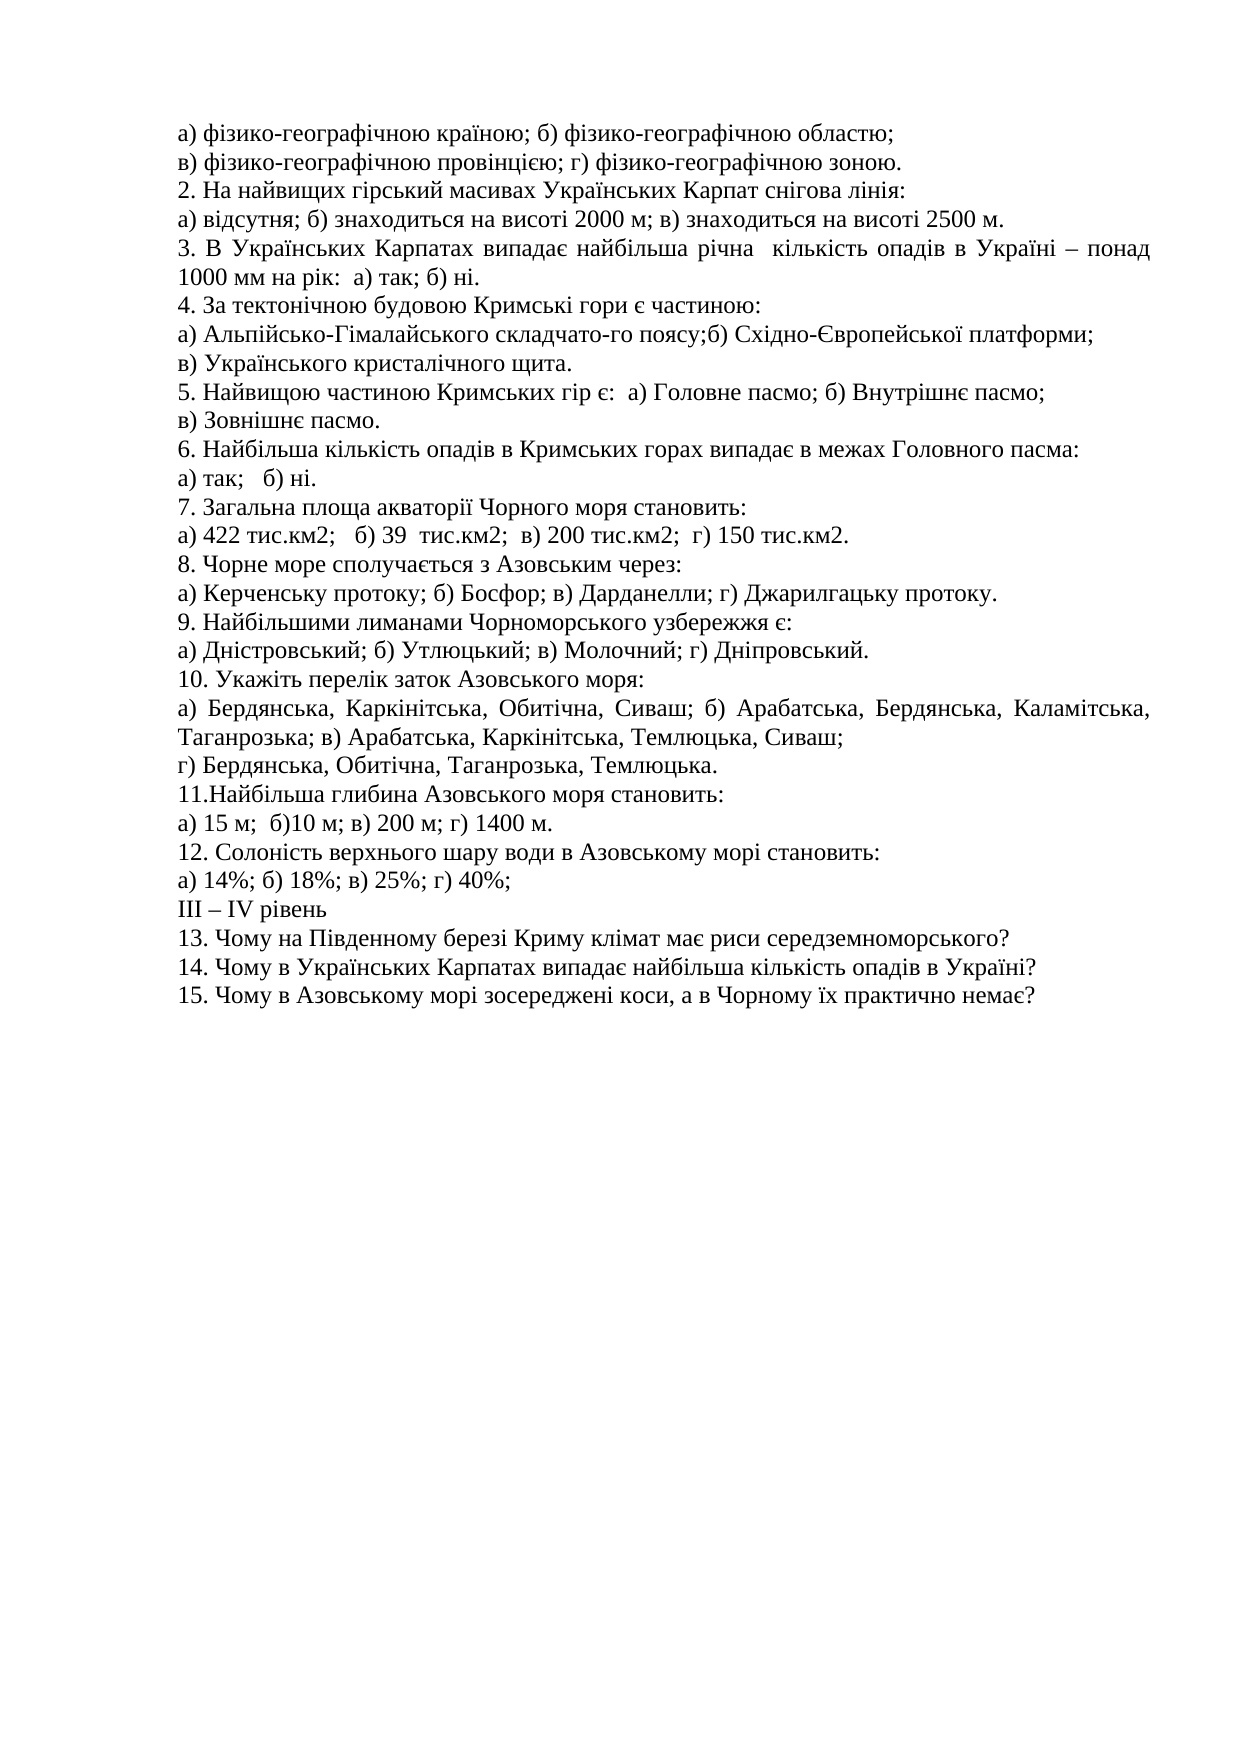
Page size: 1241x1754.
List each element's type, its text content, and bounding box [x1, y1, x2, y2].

list а) Дністровський; б) Утлюцький; в) Молочний; г) Дніпровський. [177, 636, 1152, 664]
list а) Бердянська, Каркінітська, Обитічна, Сиваш; б) Арабатська, Бердянська, Каламітська, Таганрозька; в) Арабатська, Каркінітська, Темлюцька, Сиваш; [177, 693, 1152, 751]
list г) Бердянська, Обитічна, Таганрозька, Темлюцька. [177, 751, 1152, 779]
list в) фізико-географічною провінцією; г) фізико-географічною зоною. [177, 147, 1152, 176]
list 7. Загальна площа акваторії Чорного моря становить: [177, 492, 1152, 521]
list 8. Чорне море сполучається з Азовським через: [177, 549, 1152, 578]
list в) Зовнішнє пасмо. [177, 406, 1152, 434]
list в) Українського кристалічного щита. [177, 348, 1152, 377]
list а) фізико-географічною країною; б) фізико-географічною областю; [177, 118, 1152, 147]
list а) так; б) ні. [177, 463, 1152, 492]
list а) Альпійсько-Гімалайського складчато-го поясу;б) Східно-Європейської платформи; [177, 319, 1152, 348]
list 13. Чому на Південному березі Криму клімат має риси середземноморського? [177, 923, 1152, 952]
list а) 14%; б) 18%; в) 25%; г) 40%; [177, 866, 1152, 894]
list 11.Найбільша глибина Азовського моря становить: [177, 779, 1152, 808]
list 9. Найбільшими лиманами Чорноморського узбережжя є: [177, 607, 1152, 636]
list 5. Найвищою частиною Кримських гір є: а) Головне пасмо; б) Внутрішнє пасмо; [177, 377, 1152, 406]
list 3. В Українських Карпатах випадає найбільша річна кількість опадів в Україні – понад 1000 мм на рік: а) так; б) ні. [177, 233, 1152, 291]
list а) відсутня; б) знаходиться на висоті 2000 м; в) знаходиться на висоті 2500 м. [177, 204, 1152, 233]
list а) Керченську протоку; б) Босфор; в) Дарданелли; г) Джарилгацьку протоку. [177, 578, 1152, 607]
list 10. Укажіть перелік заток Азовського моря: [177, 664, 1152, 693]
list ІІІ – ІV рівень [177, 894, 1152, 923]
list 12. Солоність верхнього шару води в Азовському морі становить: [177, 837, 1152, 866]
list 14. Чому в Українських Карпатах випадає найбільша кількість опадів в Україні? [177, 952, 1152, 981]
list а) 15 м; б)10 м; в) 200 м; г) 1400 м. [177, 808, 1152, 837]
list 2. На найвищих гірський масивах Українських Карпат снігова лінія: [177, 176, 1152, 204]
list 4. За тектонічною будовою Кримські гори є частиною: [177, 291, 1152, 319]
list 15. Чому в Азовському морі зосереджені коси, а в Чорному їх практично немає? [177, 981, 1152, 1009]
list 6. Найбільша кількість опадів в Кримських горах випадає в межах Головного пасма: [177, 434, 1152, 463]
list а) 422 тис.км2; б) 39 тис.км2; в) 200 тис.км2; г) 150 тис.км2. [177, 521, 1152, 549]
